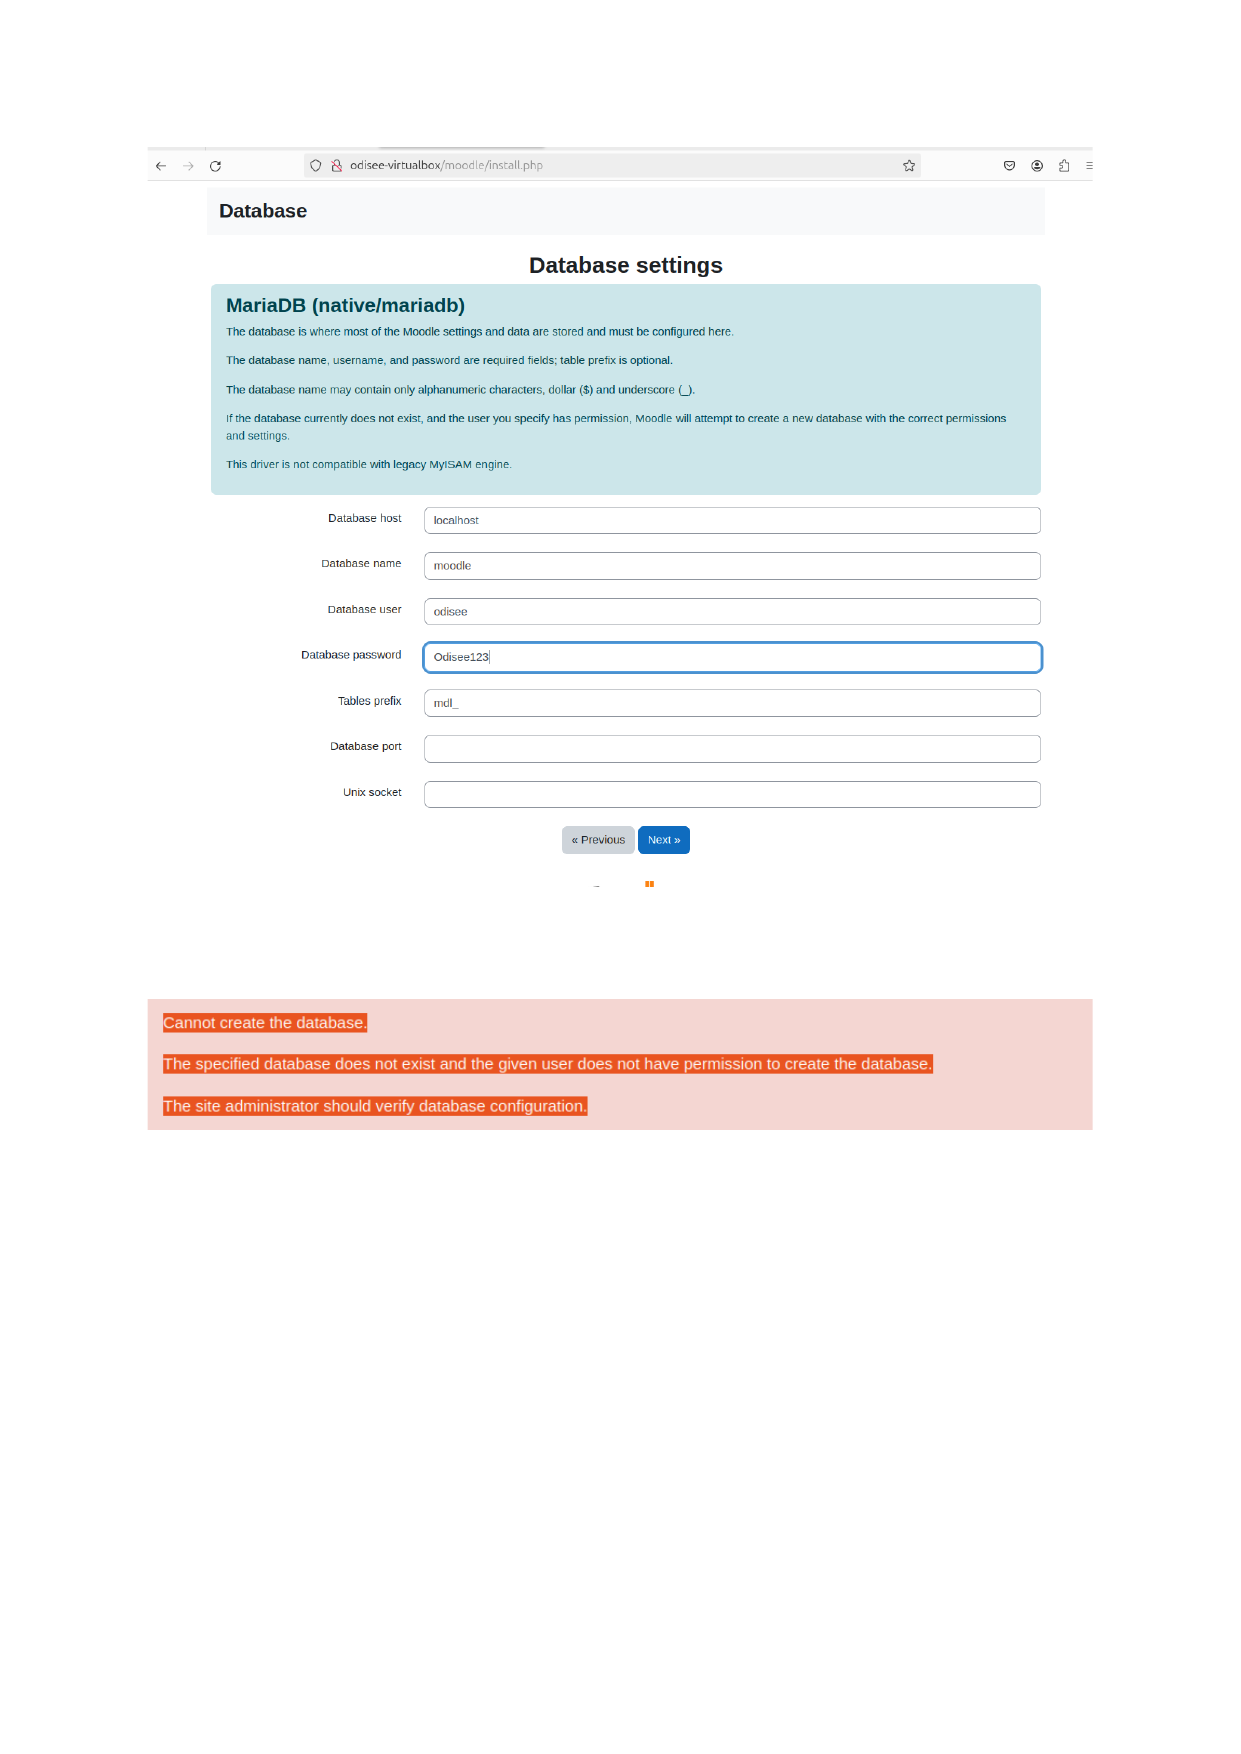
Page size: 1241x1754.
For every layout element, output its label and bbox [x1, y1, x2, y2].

picture [147, 999, 1093, 1130]
picture [147, 147, 1093, 887]
